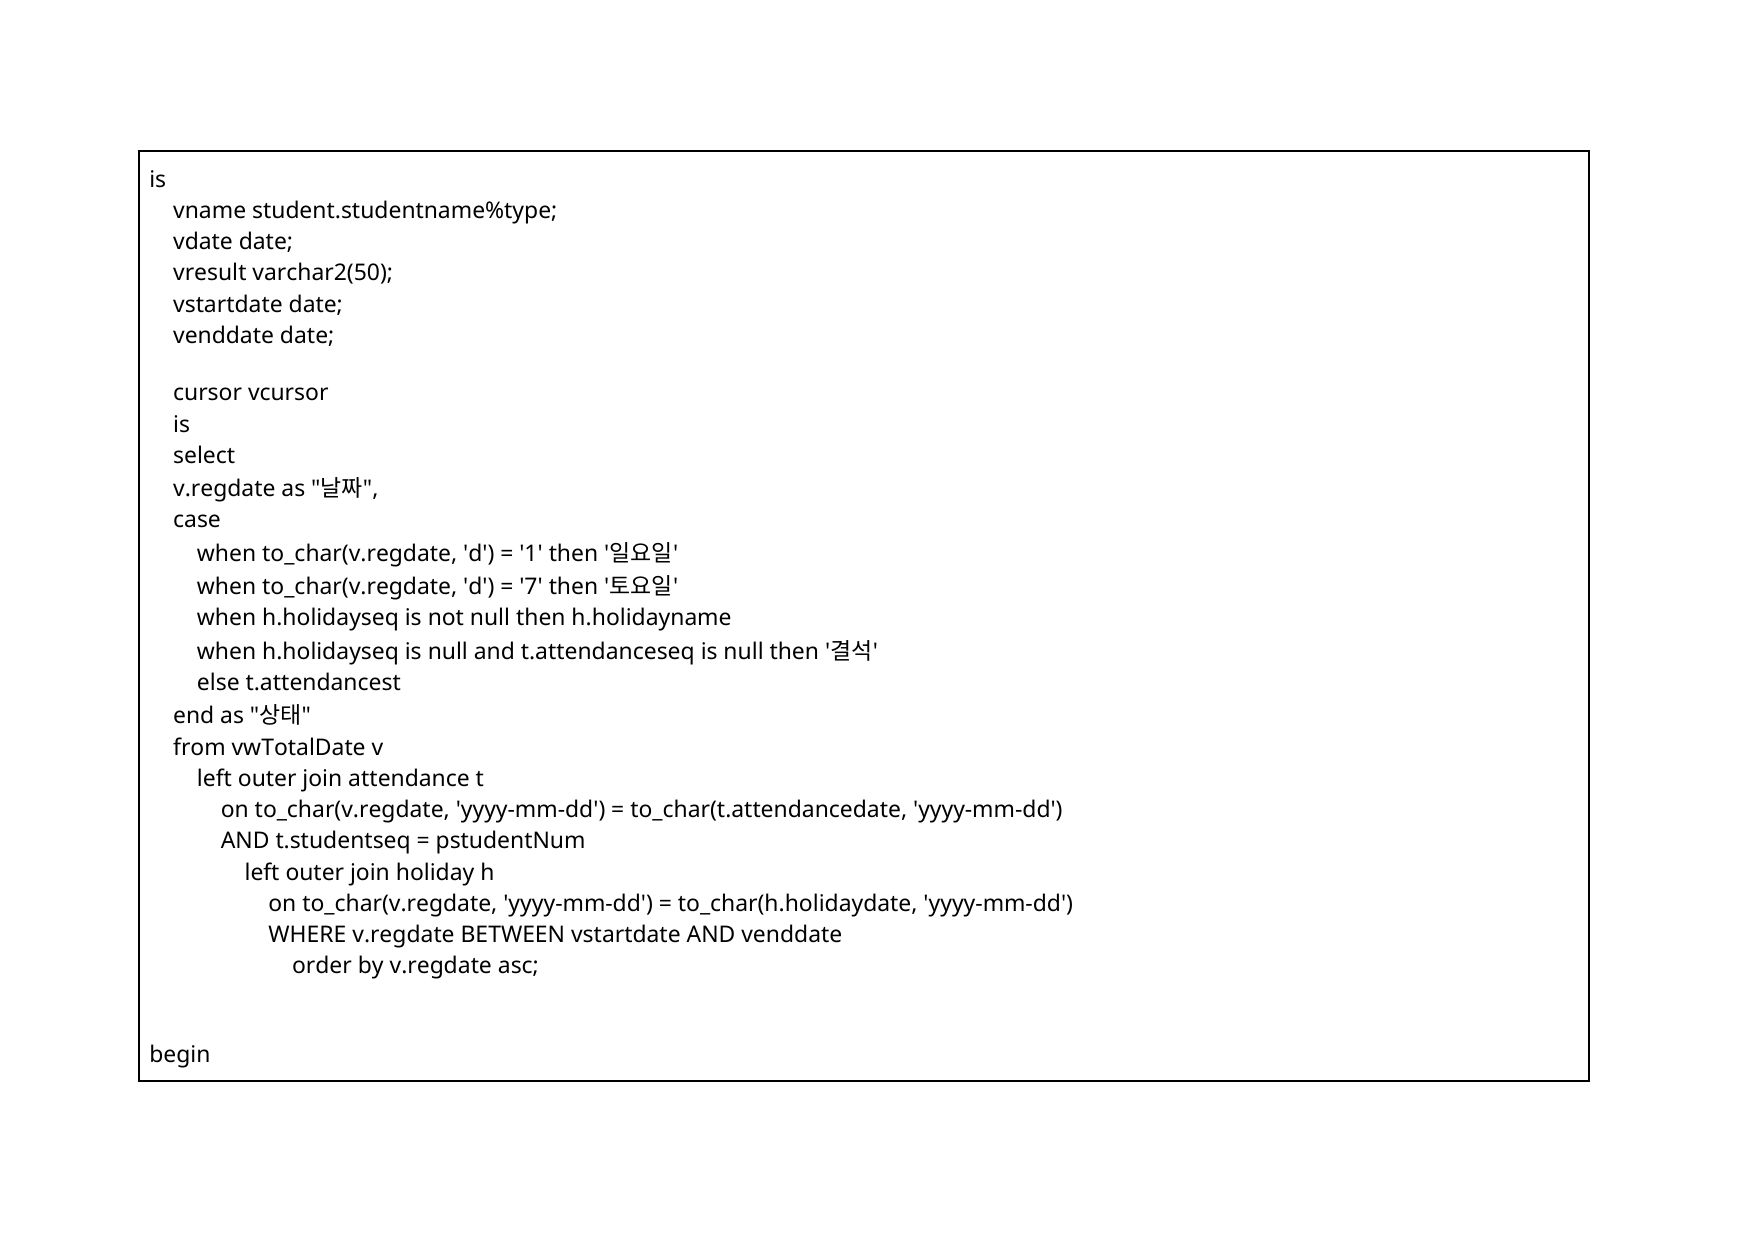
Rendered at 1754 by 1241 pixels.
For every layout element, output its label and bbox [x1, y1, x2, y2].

table_cell [140, 152, 1588, 1080]
